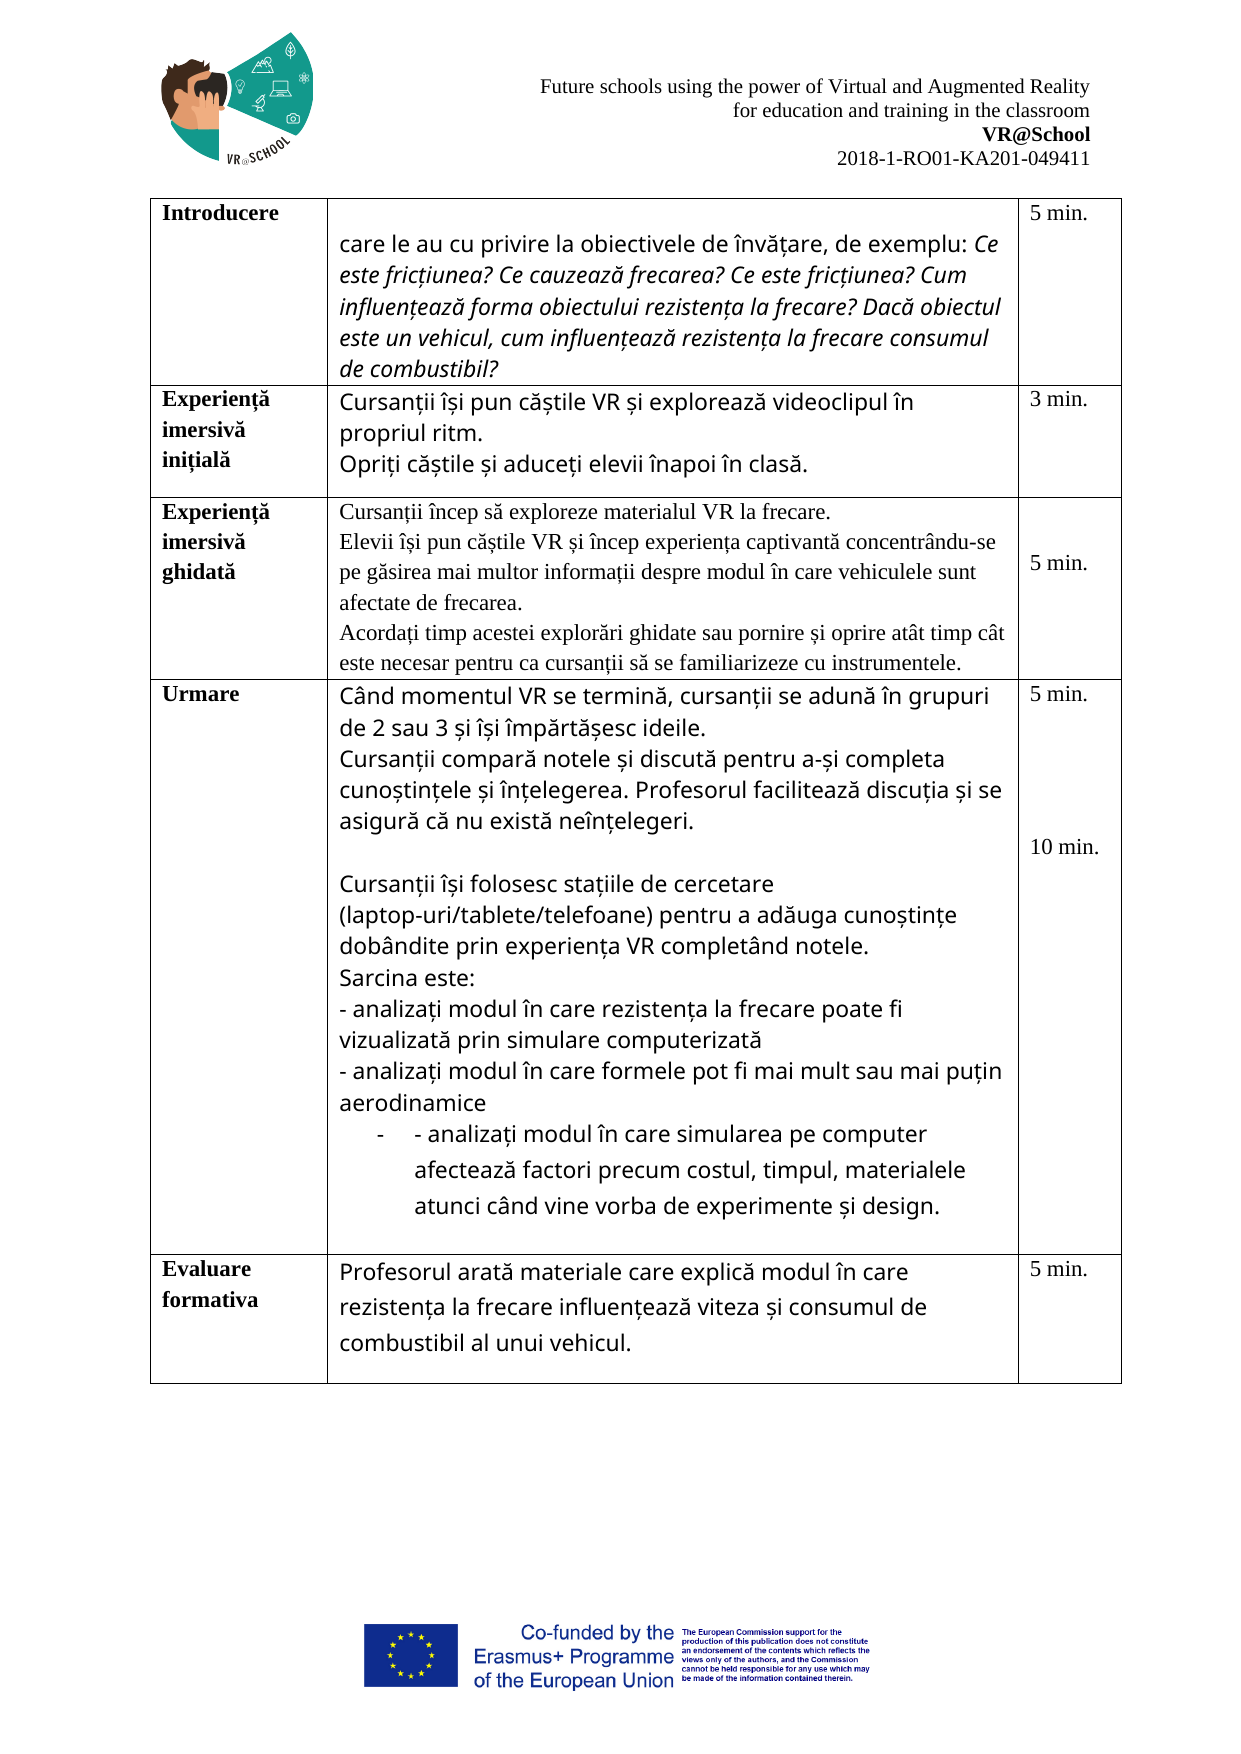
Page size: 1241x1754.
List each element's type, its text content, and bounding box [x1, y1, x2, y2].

table_cell Profesorul arată materiale care explică modul în care rezistența la frecare influențează viteza și consumul de combustibil al unui vehicul. [328, 1255, 1018, 1383]
picture [360, 1608, 876, 1692]
table_cell 5 min. [1019, 1255, 1121, 1383]
table_cell Cursanții încep să exploreze materialul VR la frecare. Elevii își pun căștile VR și încep experiența captivantă concentrându-se pe găsirea mai multor informații despre modul în care vehiculele sunt afectate de frecarea. Acordați timp acestei explorări ghidate sau pornire și oprire atât timp cât este necesar pentru ca cursanții să se familiarizeze cu instrumentele. [328, 498, 1018, 679]
table_cell 5 min. 10 min. [1019, 680, 1121, 1254]
table_cell Cursanții își pun căștile VR și explorează videoclipul în propriul ritm. Opriți căștile și aduceți elevii înapoi în clasă. [328, 386, 1018, 497]
table_cell 5 min. [1019, 498, 1121, 679]
table_cell Experiență imersivă ghidată [151, 498, 327, 679]
table_cell 5 min. [1019, 199, 1121, 384]
table_cell 3 min. [1019, 386, 1121, 497]
table_cell Introducere [151, 199, 327, 384]
table_cell Evaluare formativa [151, 1255, 327, 1383]
picture [161, 32, 313, 175]
table_cell Când momentul VR se termină, cursanții se adună în grupuri de 2 sau 3 și își împărtășesc ideile. Cursanții compară notele și discută pentru a-și completa cunoștințele și înțelegerea. Profesorul facilitează discuția și se asigură că nu există neînțelegeri. Cursanții își folosesc stațiile de cercetare (laptop-uri/tablete/telefoane) pentru a adăuga cunoștințe dobândite prin experiența VR completând notele. Sarcina este: - analizați modul în care rezistența la frecare poate fi vizualizată prin simulare computerizată - analizați modul în care formele pot fi mai mult sau mai puțin aerodinamice - analizați modul în care simularea pe computer afectează factori precum costul, timpul, materialele atunci când vine vorba de experimente și design. [328, 680, 1018, 1254]
table_cell Urmare [151, 680, 327, 1254]
table_cell Experiență imersivă inițială [151, 386, 327, 497]
